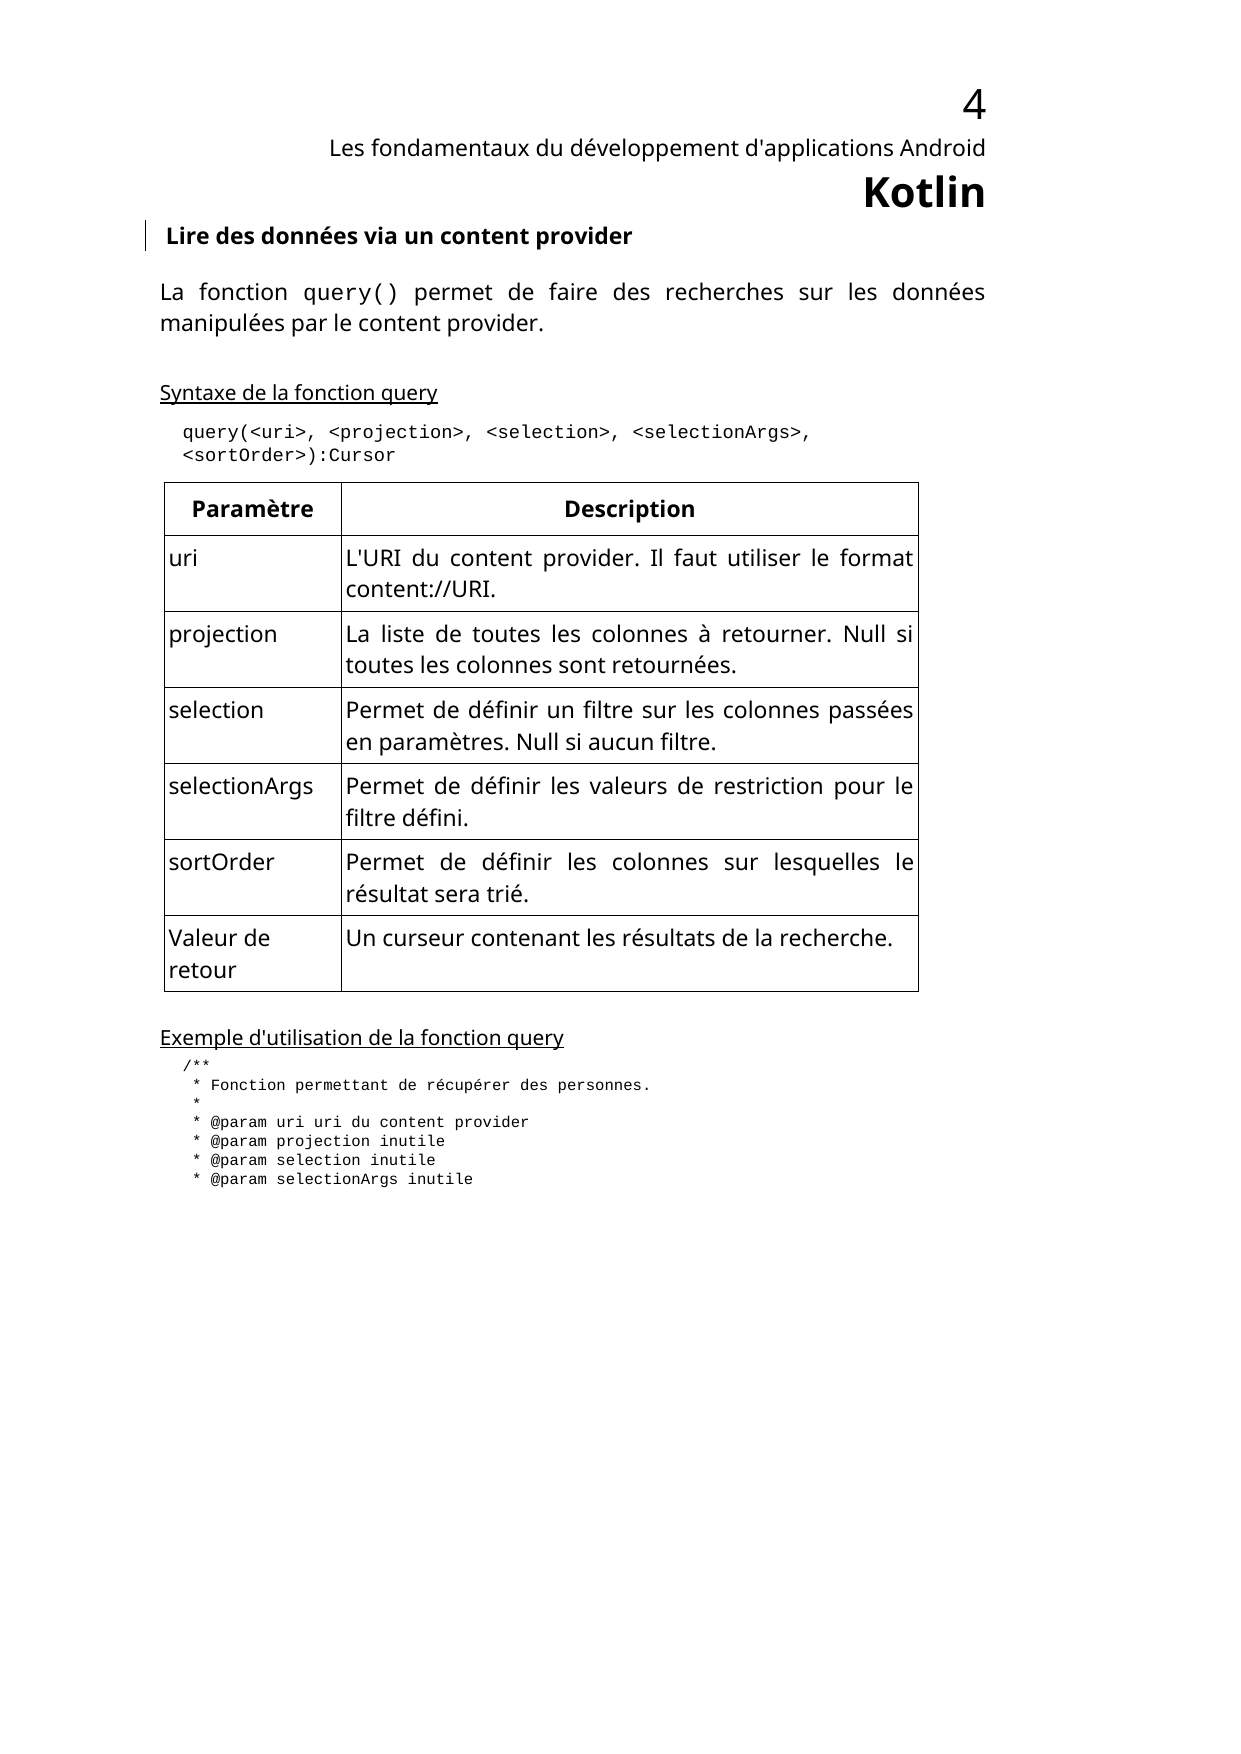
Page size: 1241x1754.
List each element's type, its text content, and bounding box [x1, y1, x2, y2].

text query(<uri>, <projection>, <selection>, <selectionArgs>, <sortOrder>):Cursor [182, 421, 986, 467]
table_cell L'URI du content provider. Il faut utiliser le format content://URI. [342, 536, 918, 611]
table_header Description [342, 483, 918, 535]
table_cell Permet de définir les valeurs de restriction pour le filtre défini. [342, 764, 918, 839]
table_cell uri [165, 536, 341, 611]
table_cell Un curseur contenant les résultats de la recherche. [342, 916, 918, 991]
table_cell Permet de définir un filtre sur les colonnes passées en paramètres. Null si aucun filtre. [342, 688, 918, 763]
table_cell sortOrder [165, 840, 341, 915]
text La fonction query() permet de faire des recherches sur les données manipulées par le content provider. [159, 276, 986, 339]
table_cell projection [165, 612, 341, 687]
table_cell selectionArgs [165, 764, 341, 839]
table_header Paramètre [165, 483, 341, 535]
table_cell La liste de toutes les colonnes à retourner. Null si toutes les colonnes sont retournées. [342, 612, 918, 687]
table_cell Permet de définir les colonnes sur lesquelles le résultat sera trié. [342, 840, 918, 915]
text Exemple d'utilisation de la fonction query [159, 1023, 986, 1051]
table_cell Valeur de retour [165, 916, 341, 991]
list Lire des données via un content provider [159, 220, 986, 251]
text Syntaxe de la fonction query [159, 378, 986, 407]
table_cell selection [165, 688, 341, 763]
text /** * Fonction permettant de récupérer des personnes. * * @param uri uri du content provider * @param projection inutile * @param selection inutile * @param selectionArgs inutile * @param sortOrder inutile */ override fun query(uri: Uri, projection: Array<String>?, selection: String?, selectionArgs: Array<String>?, sortOrder: String?): Cursor? { Log.i("XXX","Fonction query. uri = $uri") Log.i("XXX","Fonction query. Matcher.match(uri) = ${MATCHER.match(uri)}") var cursor:Cursor? = null //Création d'un objet représentant la base de données. val db = MaBaseDeDonnees.getInstance(context) //Création d'un objet représentant la DAO pour les personnes. val dao = db.personneDao() when (MATCHER.match(uri)) { //Si l'URI est égal à content://fr.acos.MonContentProvider/personnes/* CODE_PERSONNE_ITEM -> { //Récupération de l'identifiant à la fin de l'URI val id = uri.lastPathSegment //Retourne un objet de type Cursor contenant une personne. cursor = dao.getInCursor(id.toLong()) } //Si l'URI est égal à content://fr.acos.MonContentProvider/personnes CODE_PERSONNE_DIR -> { //Retourne un objet de type Cursor contenant plusieurs personnes. cursor = dao.getInCursor() } else -> throw IllegalArgumentException("Informations erronées") } return cursor; } [182, 1057, 986, 1189]
